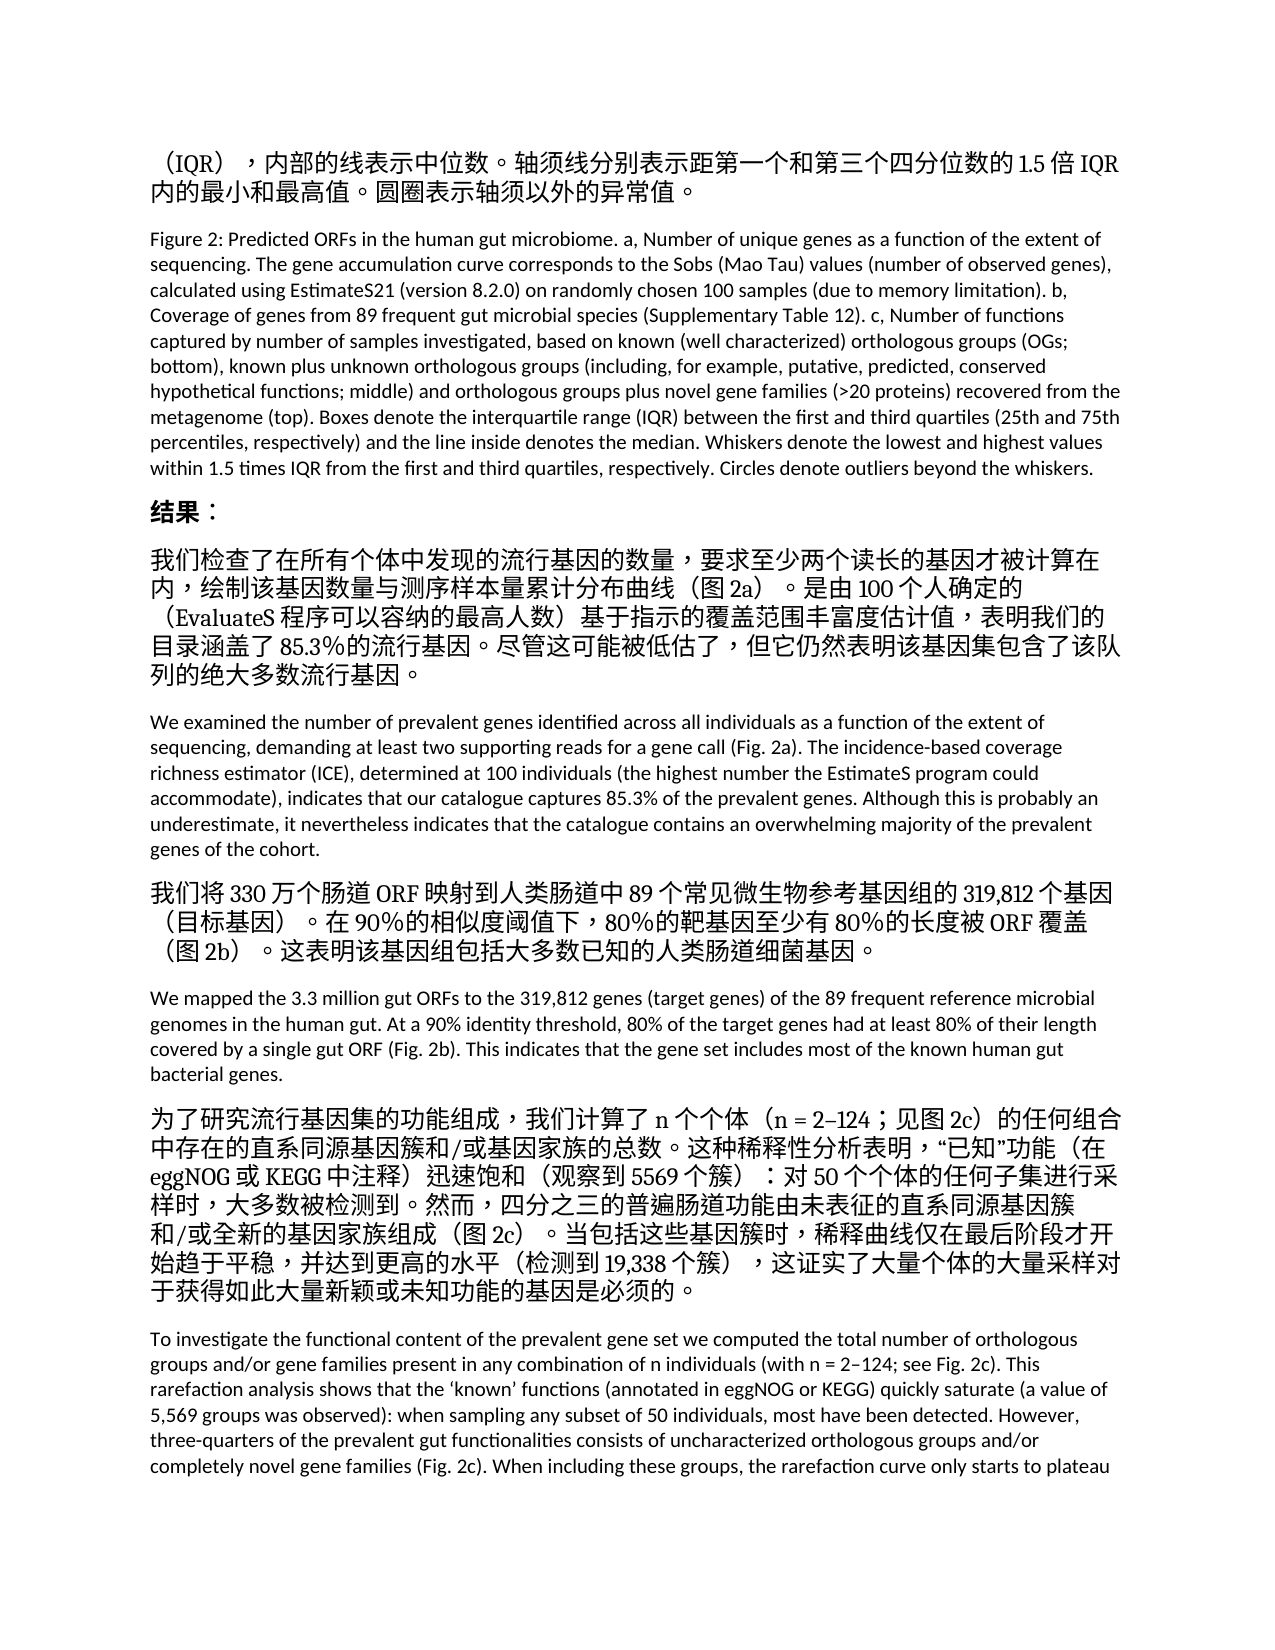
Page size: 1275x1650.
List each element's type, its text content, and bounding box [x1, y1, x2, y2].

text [150, 1326, 1125, 1478]
text 我们检查了在所有个体中发现的流行基因的数量，要求至少两个读长的基因才被计算在内，绘制该基因数量与测序样本量累计分布曲线（图2a）。是由100个人确定的（EvaluateS程序可以容纳的最高人数）基于指示的覆盖范围丰富度估计值，表明我们的目录涵盖了85.3％的流行基因。尽管这可能被低估了，但它仍然表明该基因集包含了该队列的绝大多数流行基因。 [150, 547, 1125, 690]
text We mapped the 3.3 million gut ORFs to the 319,812 genes (target genes) of the 89 frequent reference microbial genomes in the human gut. At a 90% identity threshold, 80% of the target genes had at least 80% of their length covered by a single gut ORF (Fig. 2b). This indicates that the gene set includes most of the known human gut bacterial genes. [150, 985, 1125, 1087]
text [150, 150, 1125, 207]
text 结果： [150, 499, 1125, 528]
text Figure 2: Predicted ORFs in the human gut microbiome. a, Number of unique genes as a function of the extent of sequencing. The gene accumulation curve corresponds to the Sobs (Mao Tau) values (number of observed genes), calculated using EstimateS21 (version 8.2.0) on randomly chosen 100 samples (due to memory limitation). b, Coverage of genes from 89 frequent gut microbial species (Supplementary Table 12). c, Number of functions captured by number of samples investigated, based on known (well characterized) orthologous groups (OGs; bottom), known plus unknown orthologous groups (including, for example, putative, predicted, conserved hypothetical functions; middle) and orthologous groups plus novel gene families (>20 proteins) recovered from the metagenome (top). Boxes denote the interquartile range (IQR) between the first and third quartiles (25th and 75th percentiles, respectively) and the line inside denotes the median. Whiskers denote the lowest and highest values within 1.5 times IQR from the first and third quartiles, respectively. Circles denote outliers beyond the whiskers. [150, 226, 1125, 480]
text 我们将330万个肠道ORF映射到人类肠道中89个常见微生物参考基因组的319,812个基因（目标基因）。在90％的相似度阈值下，80％的靶基因至少有80％的长度被ORF覆盖（图2b）。这表明该基因组包括大多数已知的人类肠道细菌基因。 [150, 880, 1125, 967]
text We examined the number of prevalent genes identified across all individuals as a function of the extent of sequencing, demanding at least two supporting reads for a gene call (Fig. 2a). The incidence-based coverage richness estimator (ICE), determined at 100 individuals (the highest number the EstimateS program could accommodate), indicates that our catalogue captures 85.3% of the prevalent genes. Although this is probably an underestimate, it nevertheless indicates that the catalogue contains an overwhelming majority of the prevalent genes of the cohort. [150, 709, 1125, 862]
text 为了研究流行基因集的功能组成，我们计算了n个个体（n = 2–124；见图2c）的任何组合中存在的直系同源基因簇和/或基因家族的总数。这种稀释性分析表明，“已知”功能（在eggNOG或KEGG中注释）迅速饱和（观察到5569个簇）：对50个个体的任何子集进行采样时，大多数被检测到。然而，四分之三的普遍肠道功能由未表征的直系同源基因簇和/或全新的基因家族组成（图2c）。当包括这些基因簇时，稀释曲线仅在最后阶段才开始趋于平稳，并达到更高的水平（检测到19,338个簇），这证实了大量个体的大量采样对于获得如此大量新颖或未知功能的基因是必须的。 [150, 1106, 1125, 1307]
